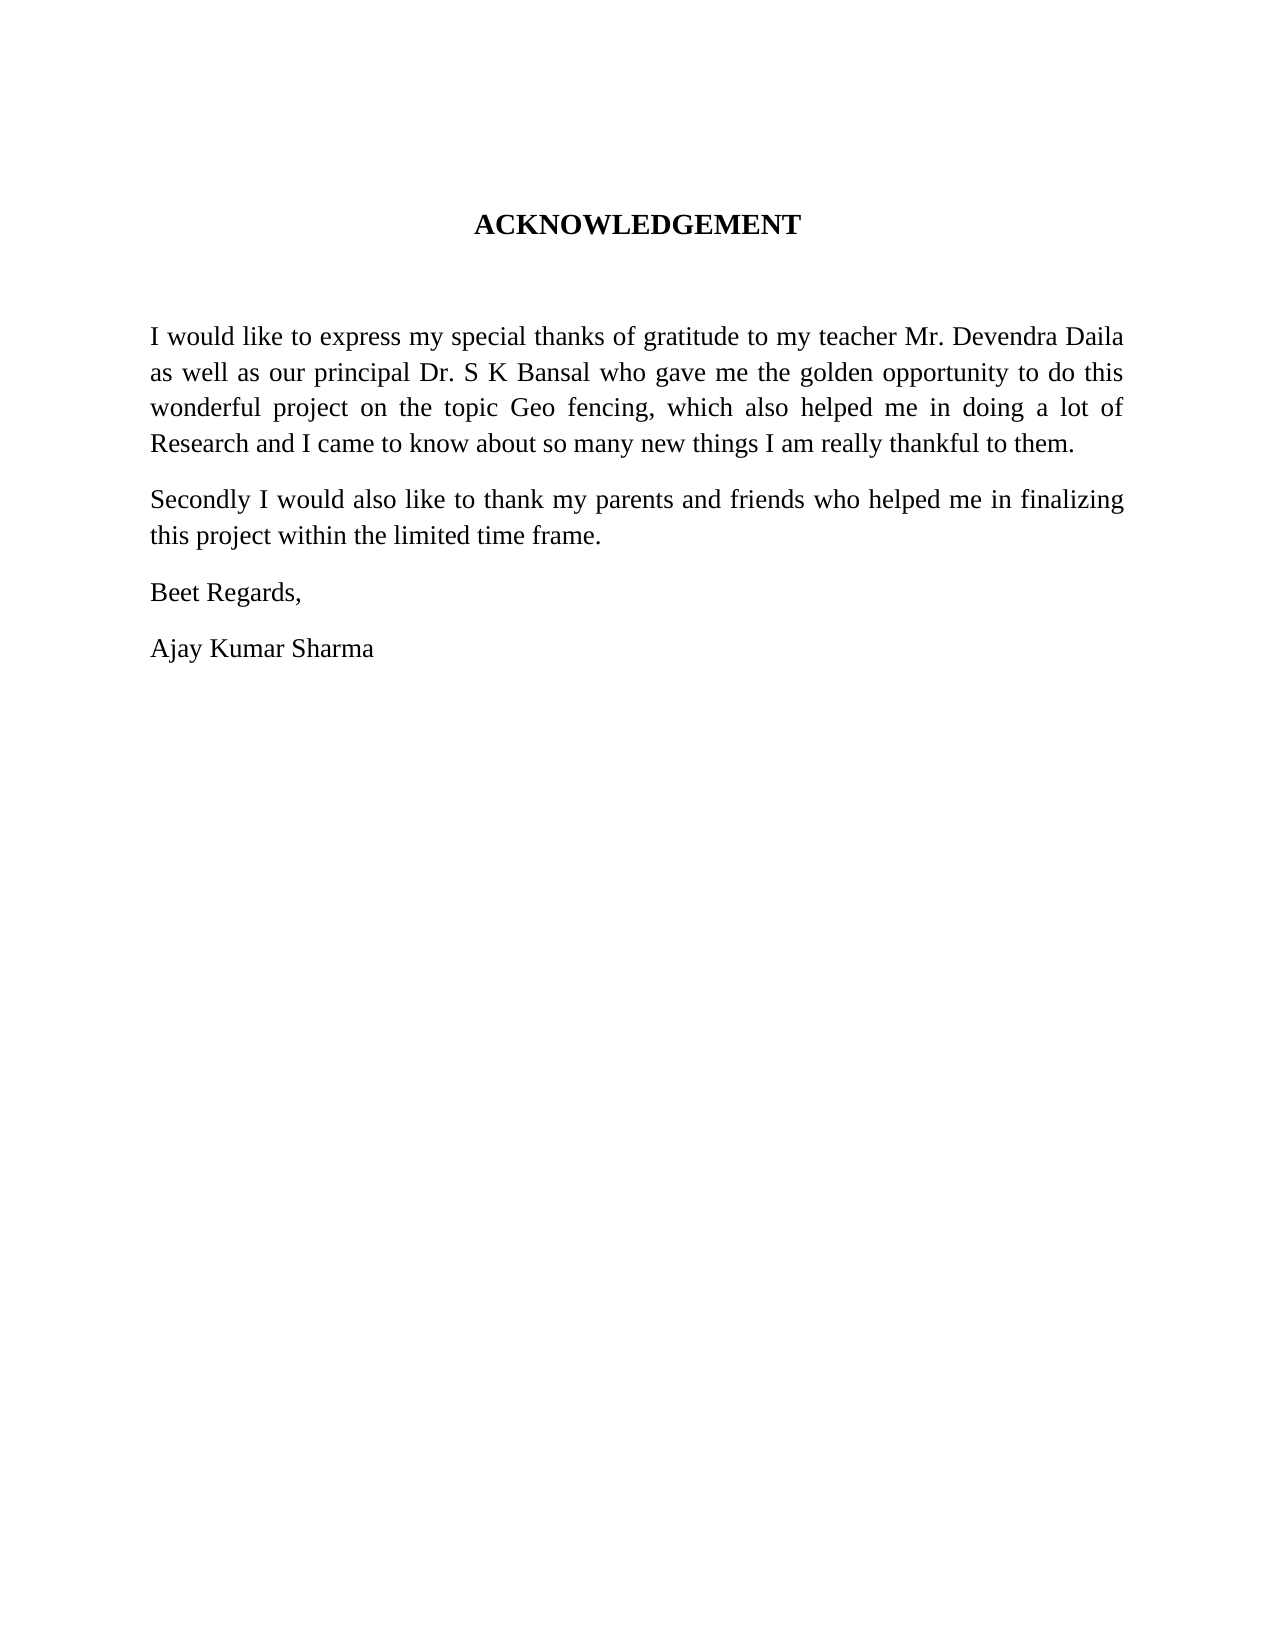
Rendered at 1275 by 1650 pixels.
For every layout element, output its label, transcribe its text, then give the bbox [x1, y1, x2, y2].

text Secondly I would also like to thank my parents and friends who helped me in finalizing this project within the limited time frame. [150, 484, 1125, 551]
text I would like to express my special thanks of gratitude to my teacher Mr. Devendra Daila as well as our principal Dr. S K Bansal who gave me the golden opportunity to do this wonderful project on the topic Geo fencing, which also helped me in doing a lot of Research and I came to know about so many new things I am really thankful to them. [150, 320, 1125, 458]
text ACKNOWLEDGEMENT [150, 207, 1125, 241]
text Ajay Kumar Sharma [150, 632, 1125, 664]
text Beet Regards, [150, 576, 1125, 607]
